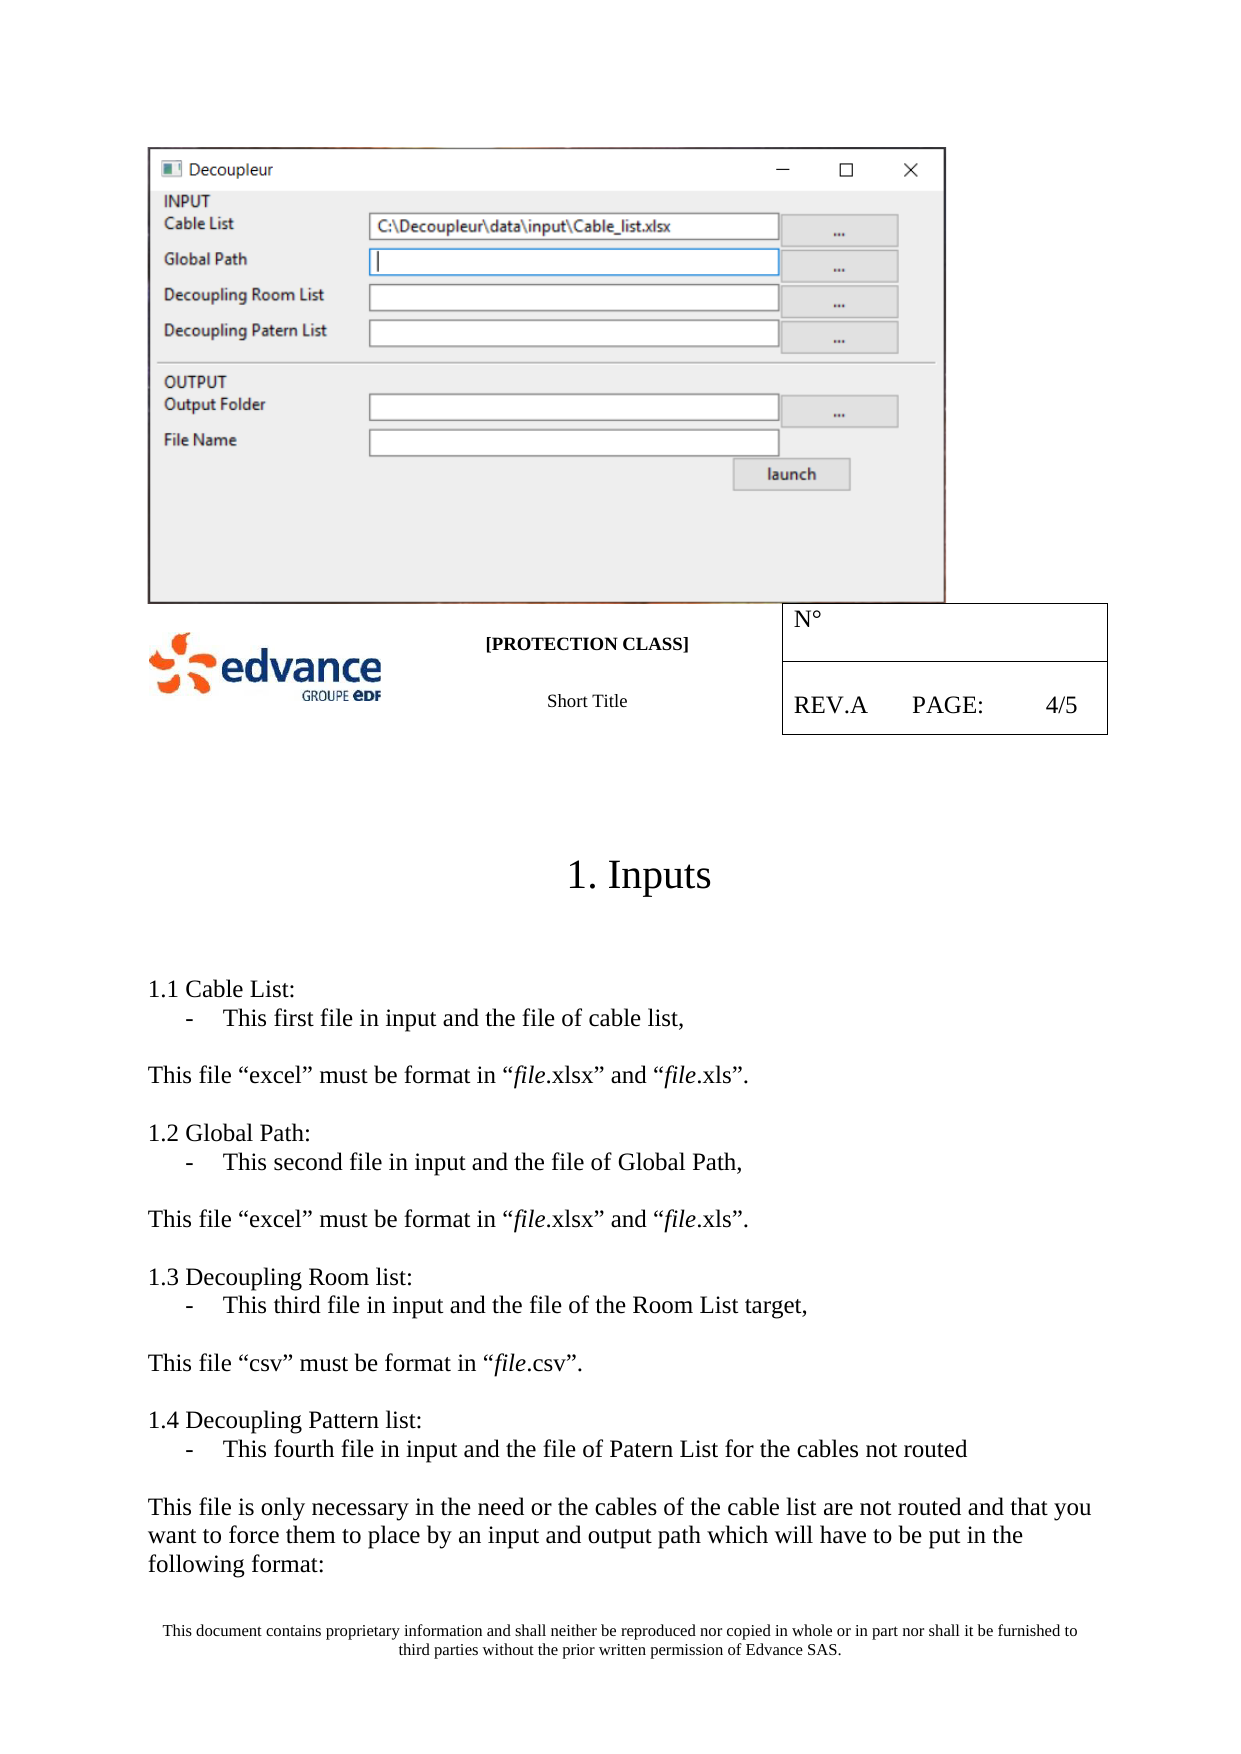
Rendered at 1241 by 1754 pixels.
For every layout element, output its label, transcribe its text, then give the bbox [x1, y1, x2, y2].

list This first file in input and the file of cable list, [185, 1003, 1093, 1032]
table_header N° [783, 604, 1107, 661]
picture [147, 147, 947, 604]
list This second file in input and the file of Global Path, [185, 1147, 1093, 1176]
list Global Path: [148, 1118, 1093, 1147]
text This file “excel” must be format in “file.xlsx” and “file.xls”. [148, 1061, 1093, 1089]
list This third file in input and the file of the Room List target, [185, 1291, 1093, 1319]
list Cable List: [148, 974, 1093, 1003]
text This file “excel” must be format in “file.xlsx” and “file.xls”. [148, 1204, 1093, 1233]
table_cell Short Title [392, 661, 782, 734]
table_header [PROTECTION CLASS] [392, 604, 782, 661]
list Decoupling Room list: [148, 1262, 1093, 1291]
text This file “csv” must be format in “file.csv”. [148, 1348, 1093, 1377]
table_header [133, 603, 392, 734]
text This file is only necessary in the need or the cables of the cable list are not routed and that you want to force them to place by an input and output path which will have to be put in the following format: [148, 1492, 1093, 1578]
table_cell PAGE: [901, 662, 1016, 734]
list Decoupling Pattern list: [148, 1406, 1093, 1434]
list This fourth file in input and the file of Patern List for the cables not routed [185, 1434, 1093, 1463]
table_cell 4/5 [1016, 662, 1107, 734]
list Inputs [185, 850, 1093, 898]
table_cell REV.A [783, 662, 901, 734]
